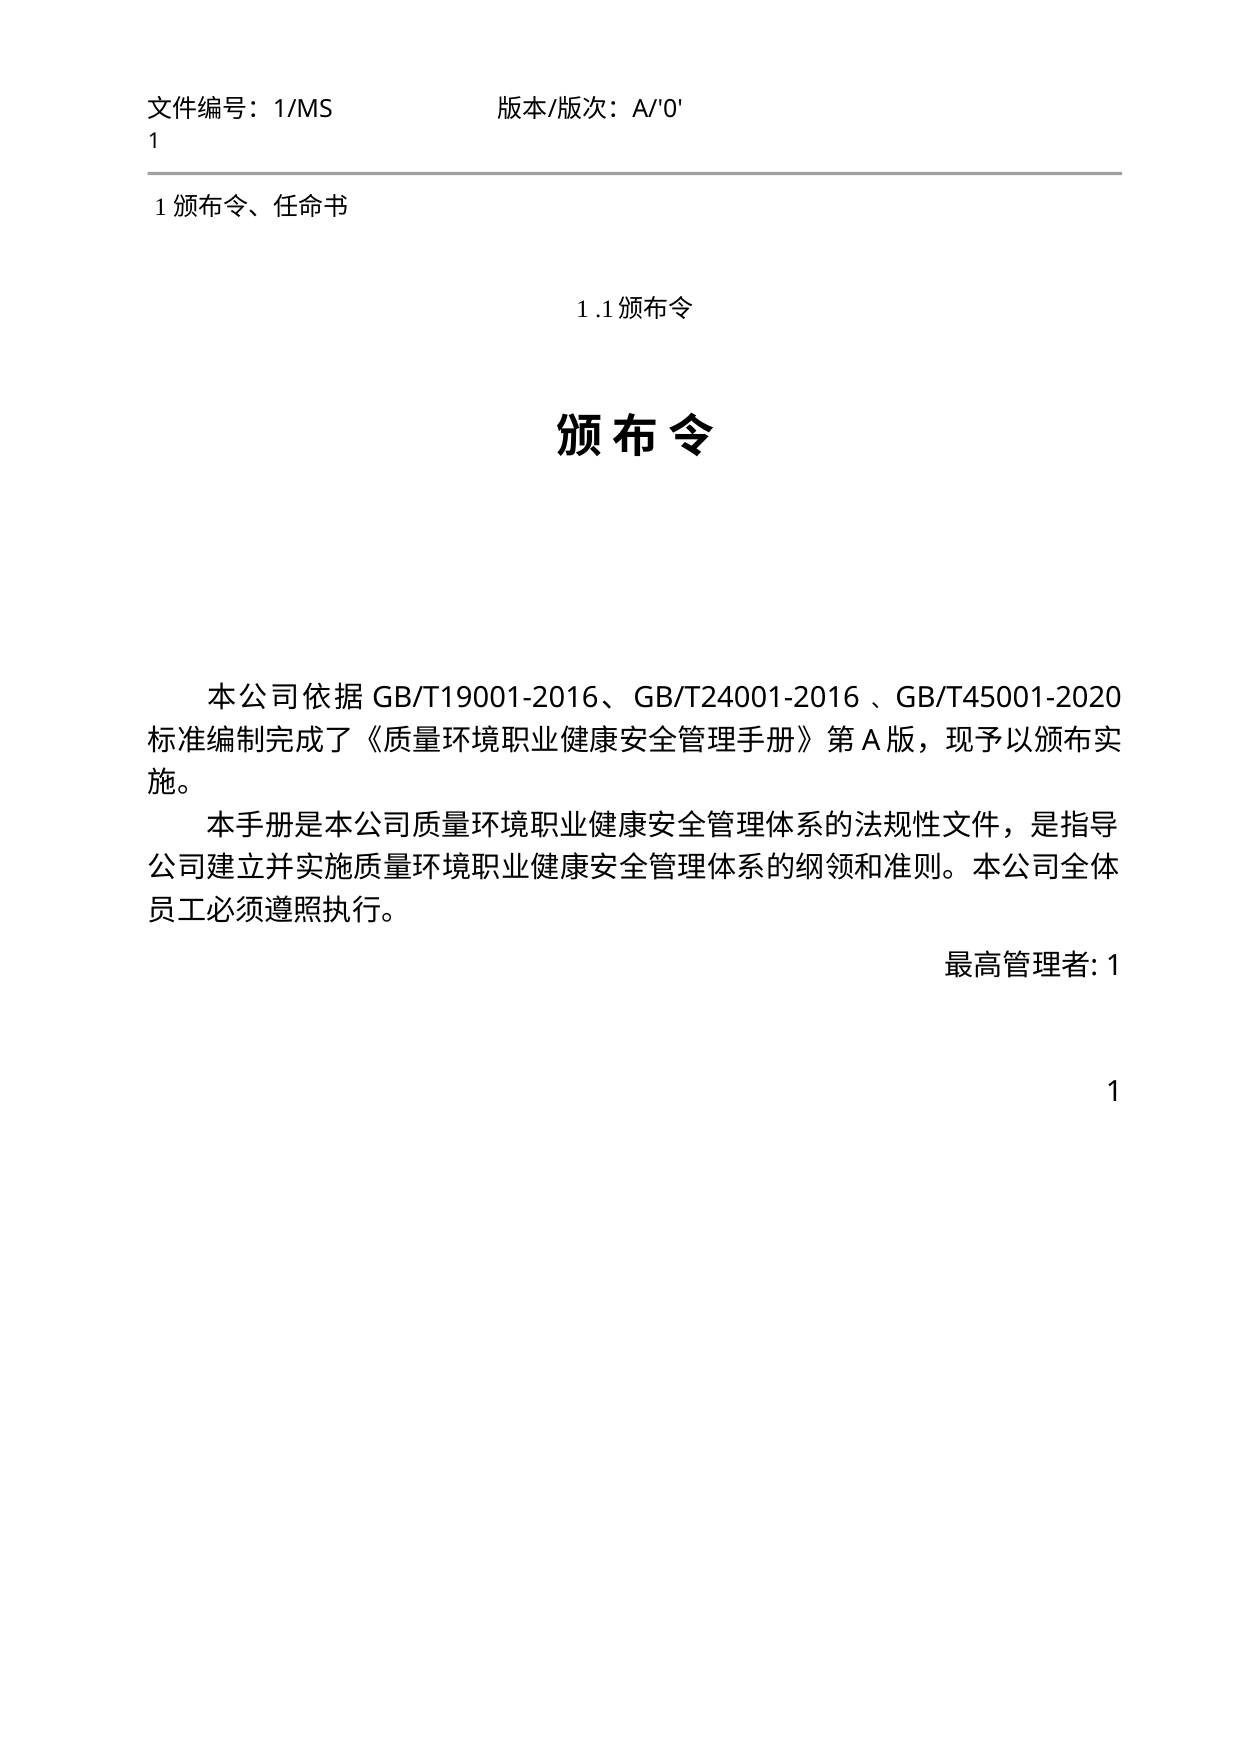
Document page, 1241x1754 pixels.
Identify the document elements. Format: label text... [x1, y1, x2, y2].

text 颁 布 令 [148, 390, 1122, 475]
text 1 颁布令、任命书 [148, 185, 1122, 223]
text 最高管理者: 1 [279, 941, 1122, 984]
text 1 .1颁布令 [148, 285, 1122, 328]
text 本手册是本公司质量环境职业健康安全管理体系的法规性文件，是指导公司建立并实施质量环境职业健康安全管理体系的纲领和准则。本公司全体员工必须遵照执行。 [148, 801, 1122, 929]
text 本公司依据GB/T19001-2016、GB/T24001-2016 、GB/T45001-2020标准编制完成了《质量环境职业健康安全管理手册》第A版，现予以颁布实施。 [148, 674, 1122, 801]
text 1 [148, 1069, 1122, 1111]
